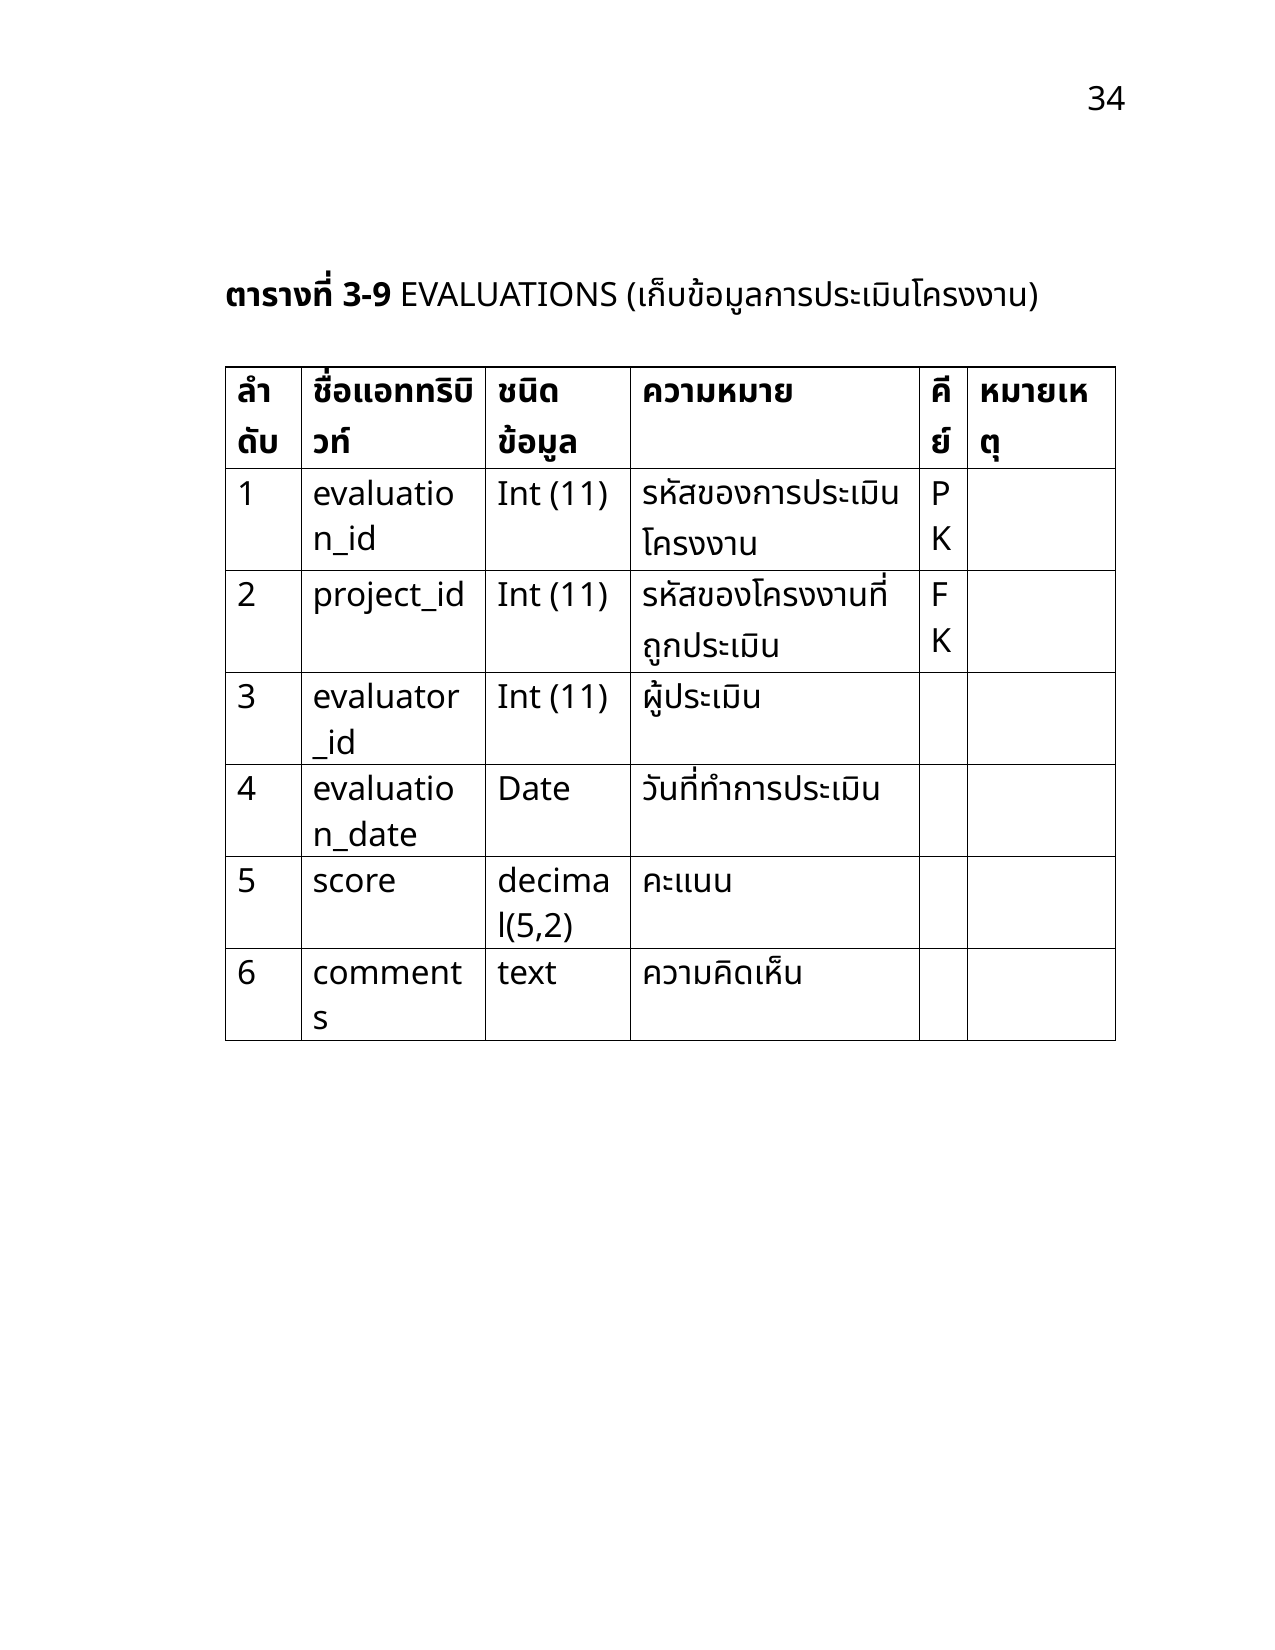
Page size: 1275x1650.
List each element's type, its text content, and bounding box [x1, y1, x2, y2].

table_cell score [302, 857, 485, 948]
table_cell ผู้ประเมิน [631, 673, 919, 764]
table_cell evaluation_id [302, 469, 485, 570]
table_cell Int (11) [486, 469, 630, 570]
table_cell 1 [226, 469, 301, 570]
table_header คีย์ [920, 368, 967, 468]
table_cell [968, 673, 1115, 764]
table_cell รหัสของโครงงานที่ถูกประเมิน [631, 571, 919, 672]
table_header ชื่อแอททริบิวท์ [302, 368, 485, 468]
table_header หมายเหตุ [968, 368, 1115, 468]
table_cell [968, 571, 1115, 672]
table_cell evaluation_date [302, 765, 485, 856]
table_cell [920, 949, 967, 1039]
table_header ความหมาย [631, 368, 919, 468]
table_cell Int (11) [486, 571, 630, 672]
table_cell [920, 673, 967, 764]
table_cell 5 [226, 857, 301, 948]
table_cell [920, 765, 967, 856]
table_cell 2 [226, 571, 301, 672]
table_cell Date [486, 765, 630, 856]
table_cell project_id [302, 571, 485, 672]
table_cell [968, 949, 1115, 1039]
table_cell decimal(5,2) [486, 857, 630, 948]
table_cell comments [302, 949, 485, 1039]
table_cell PK [920, 469, 967, 570]
table_cell ความคิดเห็น [631, 949, 919, 1039]
table_cell [968, 469, 1115, 570]
text ตารางที่ 3-9 EVALUATIONS (เก็บข้อมูลการประเมินโครงงาน) [225, 270, 1125, 321]
table_cell [920, 857, 967, 948]
table_cell [968, 765, 1115, 856]
table_cell text [486, 949, 630, 1039]
table_cell Int (11) [486, 673, 630, 764]
table_cell 3 [226, 673, 301, 764]
table_cell 4 [226, 765, 301, 856]
table_cell [968, 857, 1115, 948]
table_cell FK [920, 571, 967, 672]
table_cell evaluator_id [302, 673, 485, 764]
table_cell วันที่ทำการประเมิน [631, 765, 919, 856]
table_cell รหัสของการประเมินโครงงาน [631, 469, 919, 570]
table_header ลำดับ [226, 368, 301, 468]
table_cell คะแนน [631, 857, 919, 948]
table_cell 6 [226, 949, 301, 1039]
table_header ชนิดข้อมูล [486, 368, 630, 468]
